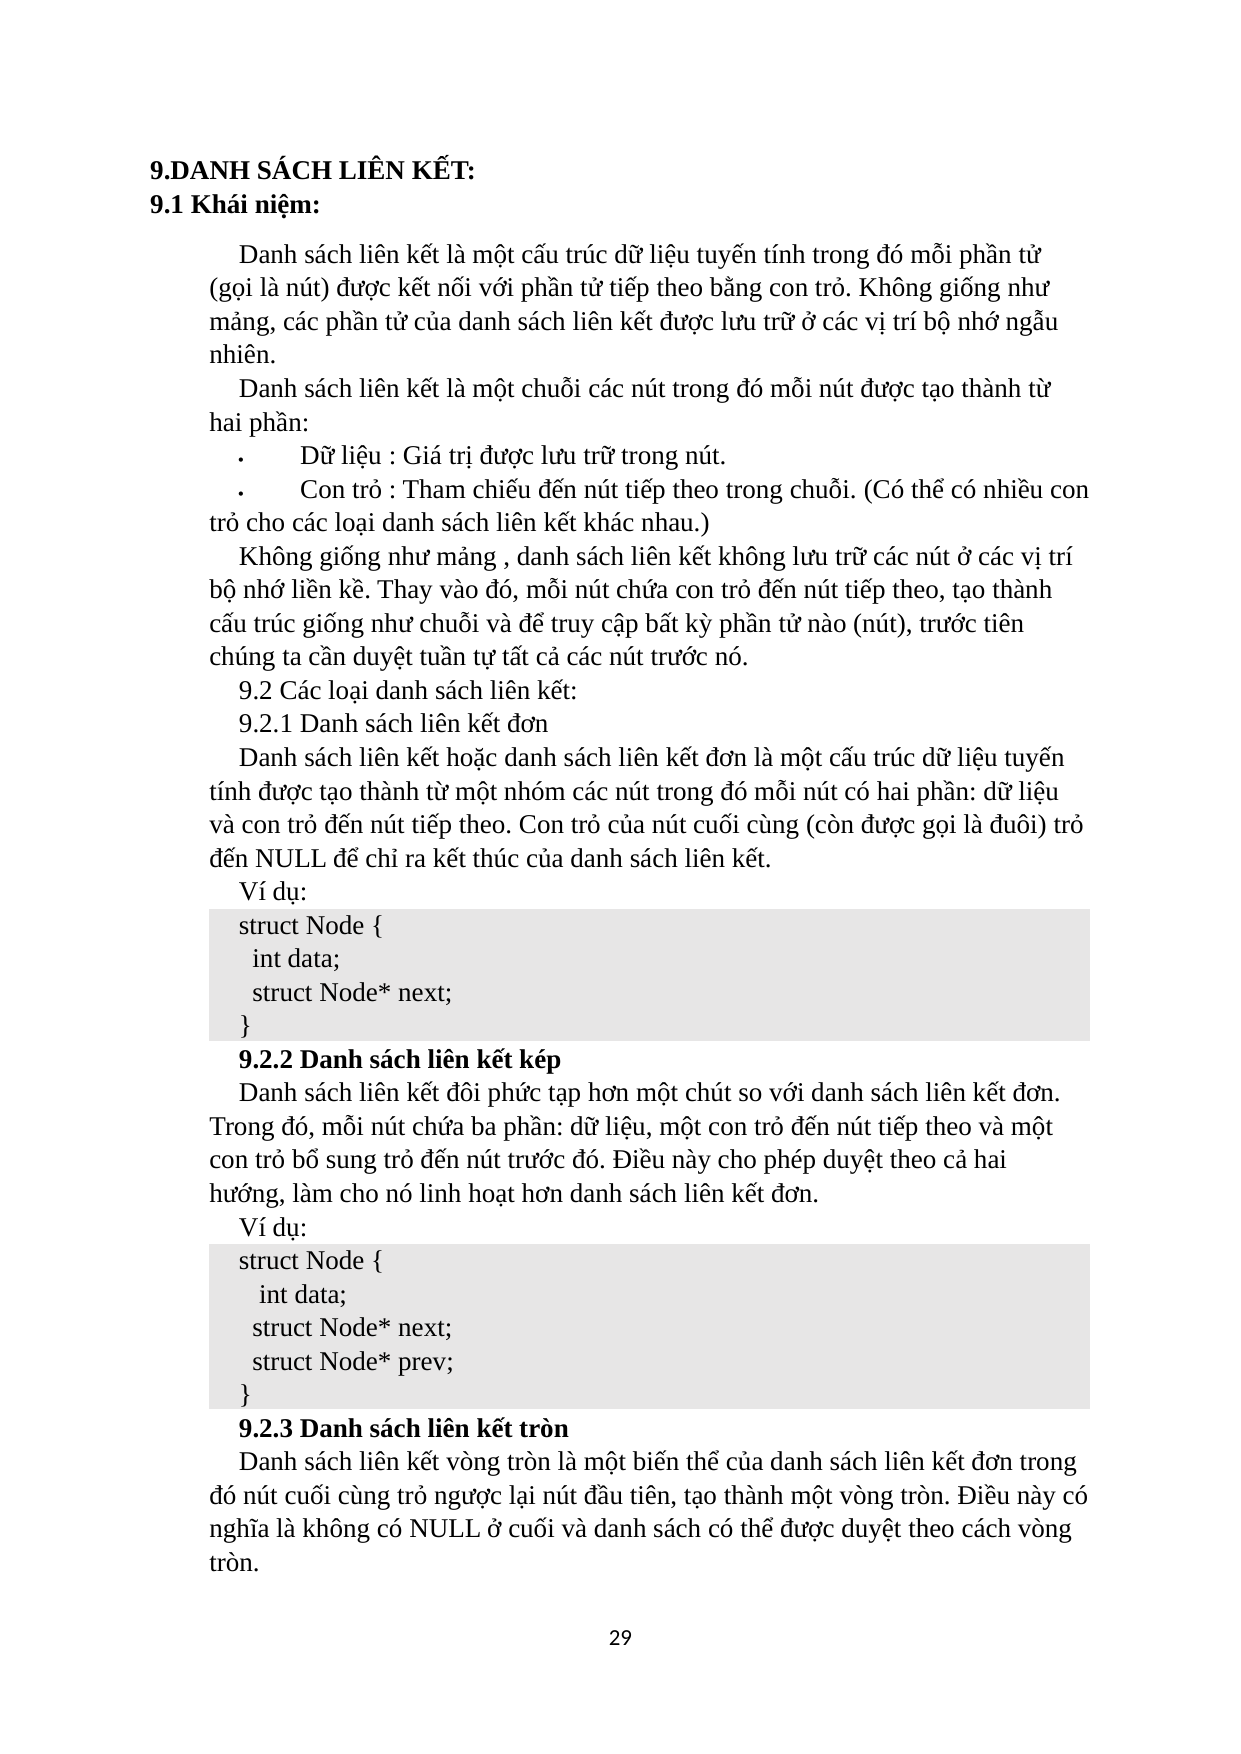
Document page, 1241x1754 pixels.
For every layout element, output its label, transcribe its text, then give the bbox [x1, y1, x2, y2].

text Danh sách liên kết là một cấu trúc dữ liệu tuyến tính trong đó mỗi phần tử (gọi là nút) được kết nối với phần tử tiếp theo bằng con trỏ. Không giống như mảng, các phần tử của danh sách liên kết được lưu trữ ở các vị trí bộ nhớ ngẫu nhiên. [209, 238, 1090, 370]
text } [209, 1009, 1090, 1041]
text struct Node* prev; [209, 1345, 1090, 1376]
text int data; [209, 942, 1090, 973]
text Danh sách liên kết vòng tròn là một biến thể của danh sách liên kết đơn trong đó nút cuối cùng trỏ ngược lại nút đầu tiên, tạo thành một vòng tròn. Điều này có nghĩa là không có NULL ở cuối và danh sách có thể được duyệt theo cách vòng tròn. [209, 1445, 1090, 1577]
text } [209, 1378, 1090, 1409]
text 9.2 Các loại danh sách liên kết: [209, 674, 1090, 705]
text 9.2.2 Danh sách liên kết kép [209, 1043, 1090, 1074]
text Ví dụ: [209, 875, 1090, 906]
text Danh sách liên kết đôi phức tạp hơn một chút so với danh sách liên kết đơn. Trong đó, mỗi nút chứa ba phần: dữ liệu, một con trỏ đến nút tiếp theo và một con trỏ bổ sung trỏ đến nút trước đó. Điều này cho phép duyệt theo cả hai hướng, làm cho nó linh hoạt hơn danh sách liên kết đơn. [209, 1076, 1090, 1208]
text struct Node* next; [209, 1311, 1090, 1342]
text Danh sách liên kết là một chuỗi các nút trong đó mỗi nút được tạo thành từ hai phần: [209, 372, 1090, 437]
text int data; [209, 1278, 1090, 1309]
list Dữ liệu : Giá trị được lưu trữ trong nút. [209, 439, 1090, 470]
text struct Node { [209, 909, 1090, 940]
list Con trỏ : Tham chiếu đến nút tiếp theo trong chuỗi. (Có thể có nhiều con trỏ cho các loại danh sách liên kết khác nhau.) [209, 473, 1090, 537]
text struct Node* next; [209, 976, 1090, 1007]
text Không giống như mảng , danh sách liên kết không lưu trữ các nút ở các vị trí bộ nhớ liền kề. Thay vào đó, mỗi nút chứa con trỏ đến nút tiếp theo, tạo thành cấu trúc giống như chuỗi và để truy cập bất kỳ phần tử nào (nút), trước tiên chúng ta cần duyệt tuần tự tất cả các nút trước nó. [209, 540, 1090, 672]
subtitle 9.DANH SÁCH LIÊN KẾT: [150, 154, 1090, 185]
text 9.2.1 Danh sách liên kết đơn [209, 707, 1090, 739]
text 9.2.3 Danh sách liên kết tròn [209, 1412, 1090, 1443]
text Ví dụ: [209, 1211, 1090, 1242]
text Danh sách liên kết hoặc danh sách liên kết đơn là một cấu trúc dữ liệu tuyến tính được tạo thành từ một nhóm các nút trong đó mỗi nút có hai phần: dữ liệu và con trỏ đến nút tiếp theo. Con trỏ của nút cuối cùng (còn được gọi là đuôi) trỏ đến NULL để chỉ ra kết thúc của danh sách liên kết. [209, 741, 1090, 873]
text struct Node { [209, 1244, 1090, 1275]
text 9.1 Khái niệm: [150, 188, 1090, 219]
